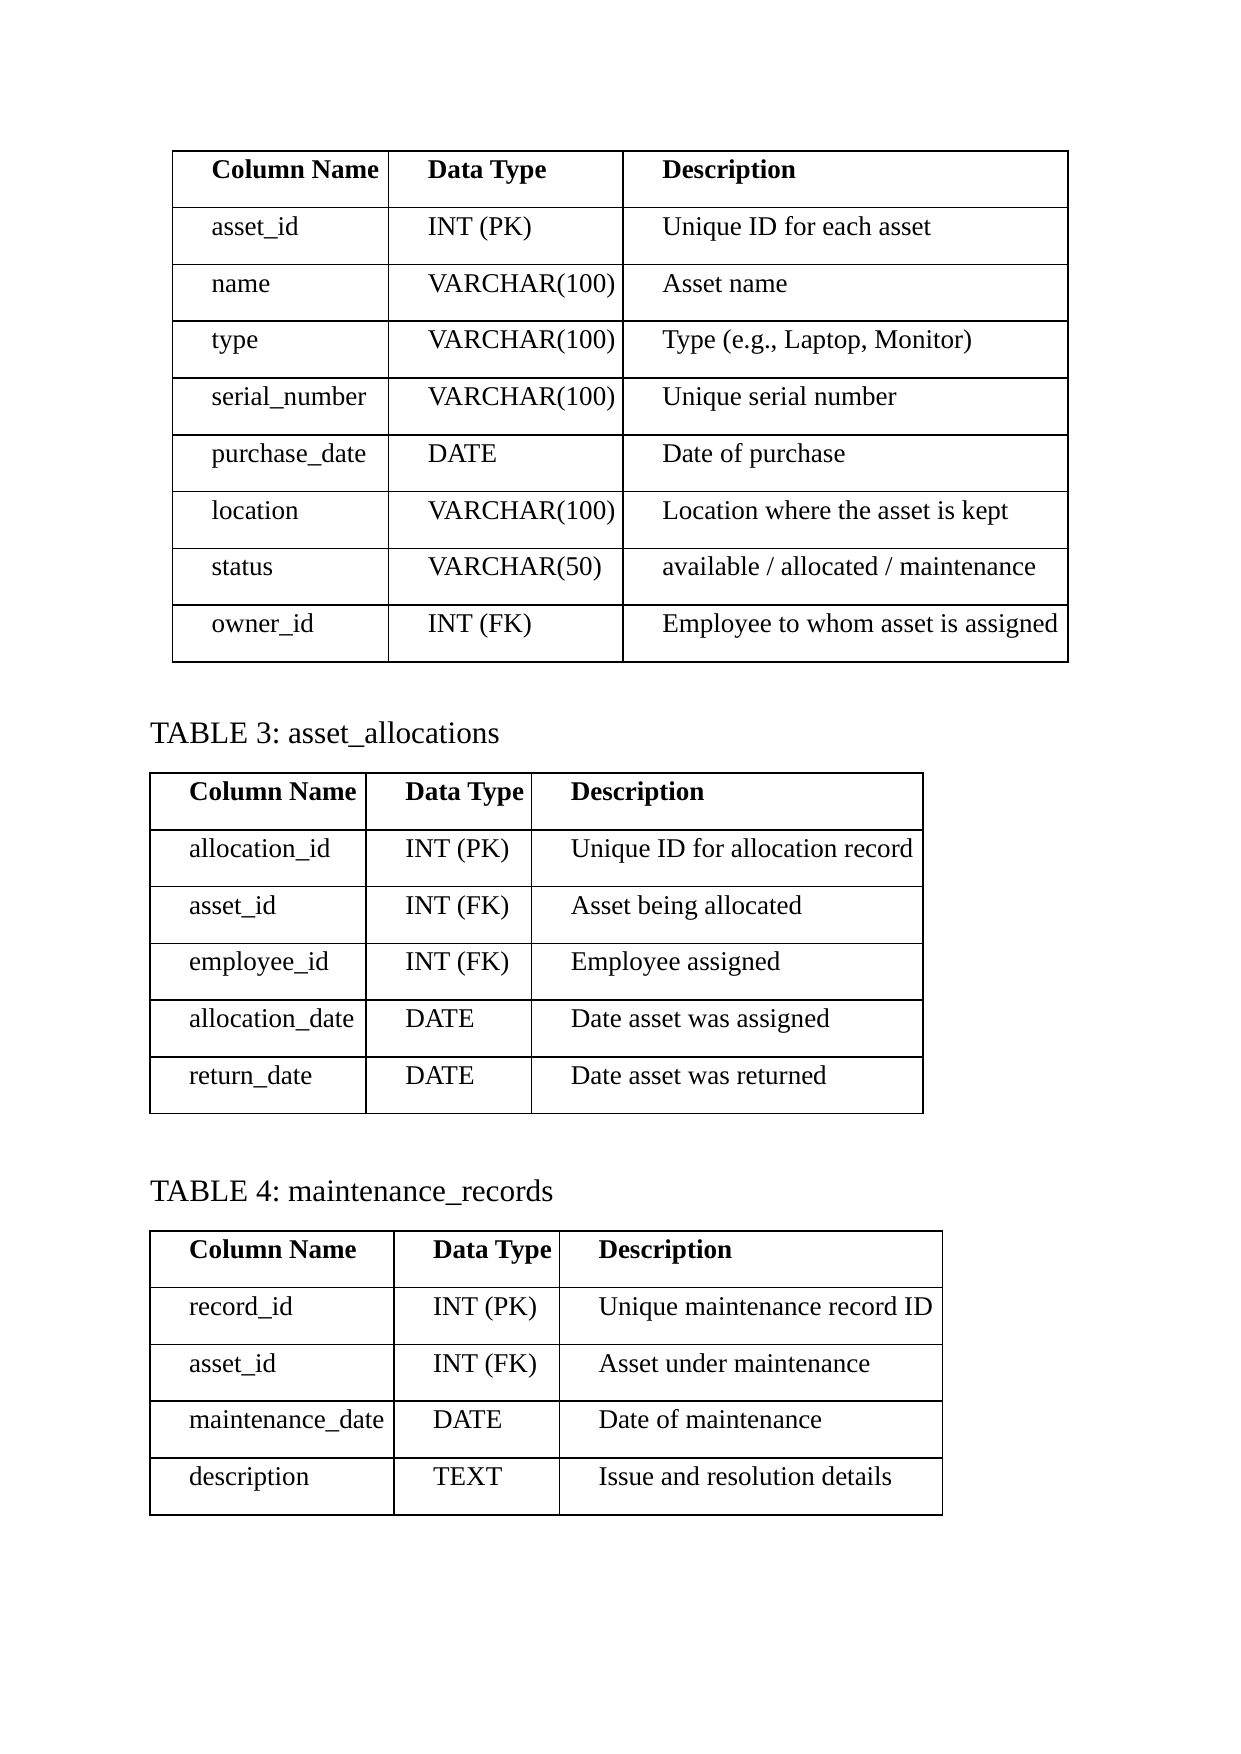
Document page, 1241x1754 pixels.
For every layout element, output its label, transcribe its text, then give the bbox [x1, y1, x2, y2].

table_cell asset_id [151, 1345, 393, 1400]
table_cell employee_id [151, 944, 365, 999]
table_cell INT (PK) [367, 831, 531, 886]
table_cell purchase_date [173, 436, 388, 491]
table_cell INT (FK) [367, 887, 531, 942]
table_cell asset_id [173, 208, 388, 263]
table_cell VARCHAR(50) [389, 549, 622, 604]
table_cell description [151, 1459, 393, 1514]
table_cell Unique serial number [624, 379, 1067, 434]
table_cell allocation_id [151, 831, 365, 886]
table_cell INT (FK) [395, 1345, 559, 1400]
table_cell name [173, 265, 388, 320]
table_cell DATE [367, 1058, 531, 1113]
table_cell INT (PK) [389, 208, 622, 263]
text TABLE 4: maintenance_records [150, 1172, 1090, 1208]
table_cell allocation_date [151, 1001, 365, 1056]
table_cell Date of maintenance [560, 1402, 942, 1457]
table_cell VARCHAR(100) [389, 322, 622, 377]
table_cell type [173, 322, 388, 377]
table_cell INT (FK) [367, 944, 531, 999]
text TABLE 3: asset_allocations [150, 714, 1090, 750]
table_cell asset_id [151, 887, 365, 942]
table_cell Issue and resolution details [560, 1459, 942, 1514]
table_cell INT (FK) [389, 606, 622, 661]
table_cell available / allocated / maintenance [624, 549, 1067, 604]
table_cell TEXT [395, 1459, 559, 1514]
table_cell VARCHAR(100) [389, 492, 622, 547]
table_cell Date asset was returned [532, 1058, 922, 1113]
table_cell Type (e.g., Laptop, Monitor) [624, 322, 1067, 377]
table_header Description [624, 152, 1067, 207]
table_cell Employee to whom asset is assigned [624, 606, 1067, 661]
table_cell Unique ID for allocation record [532, 831, 922, 886]
table_header Data Type [389, 152, 622, 207]
table_cell Location where the asset is kept [624, 492, 1067, 547]
table_header Column Name [151, 774, 365, 829]
table_header Data Type [367, 774, 531, 829]
table_cell owner_id [173, 606, 388, 661]
table_cell Employee assigned [532, 944, 922, 999]
table_cell return_date [151, 1058, 365, 1113]
table_cell Unique maintenance record ID [560, 1288, 942, 1344]
table_cell Asset name [624, 265, 1067, 320]
table_cell Date of purchase [624, 436, 1067, 491]
table_cell serial_number [173, 379, 388, 434]
table_cell Date asset was assigned [532, 1001, 922, 1056]
table_header Description [532, 774, 922, 829]
table_cell location [173, 492, 388, 547]
table_cell Asset under maintenance [560, 1345, 942, 1400]
table_cell DATE [389, 436, 622, 491]
table_cell VARCHAR(100) [389, 379, 622, 434]
table_header Column Name [151, 1232, 393, 1287]
table_cell status [173, 549, 388, 604]
table_header Column Name [173, 152, 388, 207]
table_cell DATE [367, 1001, 531, 1056]
table_cell Asset being allocated [532, 887, 922, 942]
table_cell record_id [151, 1288, 393, 1344]
table_cell INT (PK) [395, 1288, 559, 1344]
table_cell DATE [395, 1402, 559, 1457]
table_header Description [560, 1232, 942, 1287]
table_cell maintenance_date [151, 1402, 393, 1457]
table_cell VARCHAR(100) [389, 265, 622, 320]
table_cell Unique ID for each asset [624, 208, 1067, 263]
table_header Data Type [395, 1232, 559, 1287]
